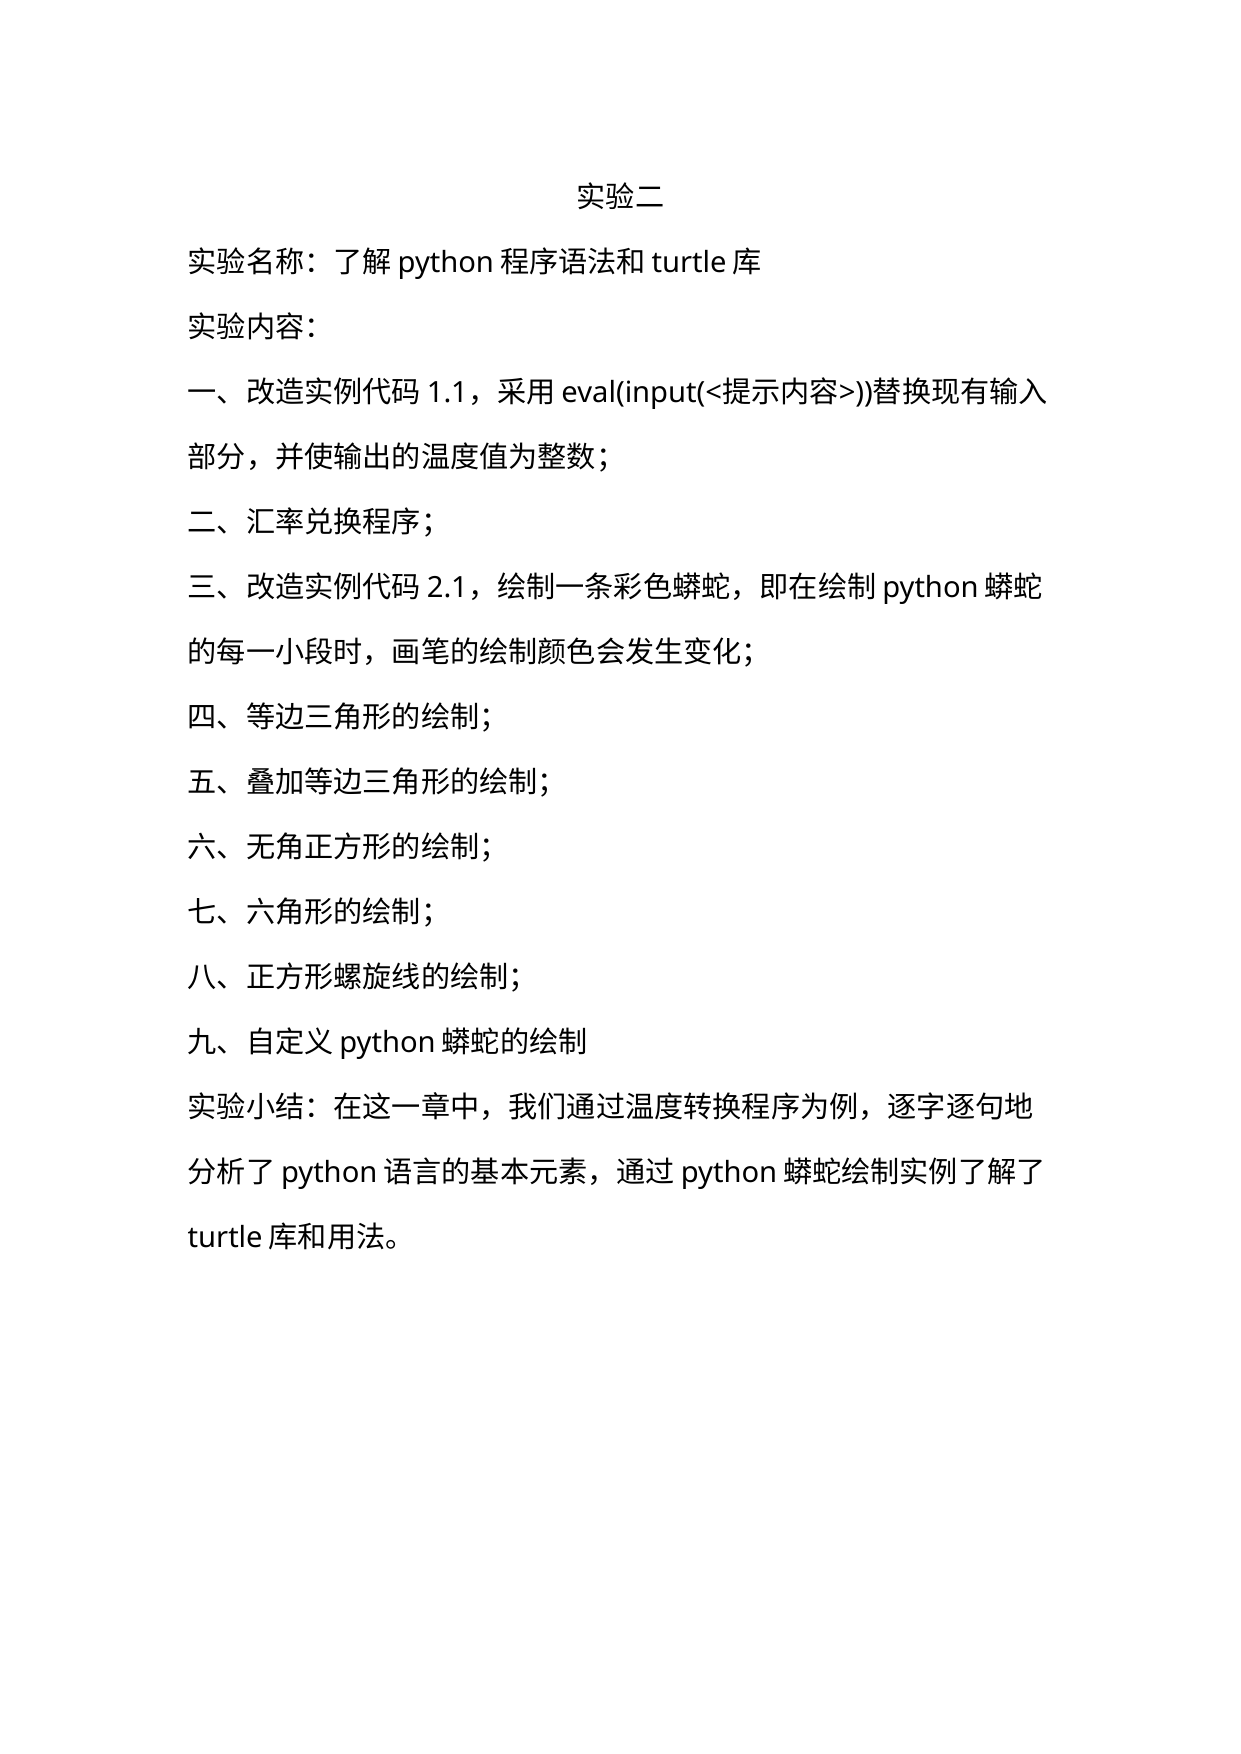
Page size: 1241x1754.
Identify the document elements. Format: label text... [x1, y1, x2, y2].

text 八、正方形螺旋线的绘制； [187, 942, 1053, 1007]
text 九、自定义python蟒蛇的绘制 [187, 1007, 1053, 1072]
text 实验内容： [187, 292, 1053, 357]
text 五、叠加等边三角形的绘制； [187, 747, 1053, 812]
text 实验名称：了解python程序语法和turtle库 [187, 227, 1053, 292]
text 实验小结：在这一章中，我们通过温度转换程序为例，逐字逐句地分析了python语言的基本元素，通过python蟒蛇绘制实例了解了turtle库和用法。 [187, 1072, 1053, 1267]
text 四、等边三角形的绘制； [187, 682, 1053, 747]
text 一、改造实例代码1.1，采用eval(input(<提示内容>))替换现有输入部分，并使输出的温度值为整数； [187, 357, 1053, 487]
text 七、六角形的绘制； [187, 877, 1053, 942]
text 实验二 [187, 162, 1053, 227]
text 六、无角正方形的绘制； [187, 812, 1053, 877]
text 三、改造实例代码2.1，绘制一条彩色蟒蛇，即在绘制python蟒蛇的每一小段时，画笔的绘制颜色会发生变化； [187, 552, 1053, 682]
text 二、汇率兑换程序； [187, 487, 1053, 552]
